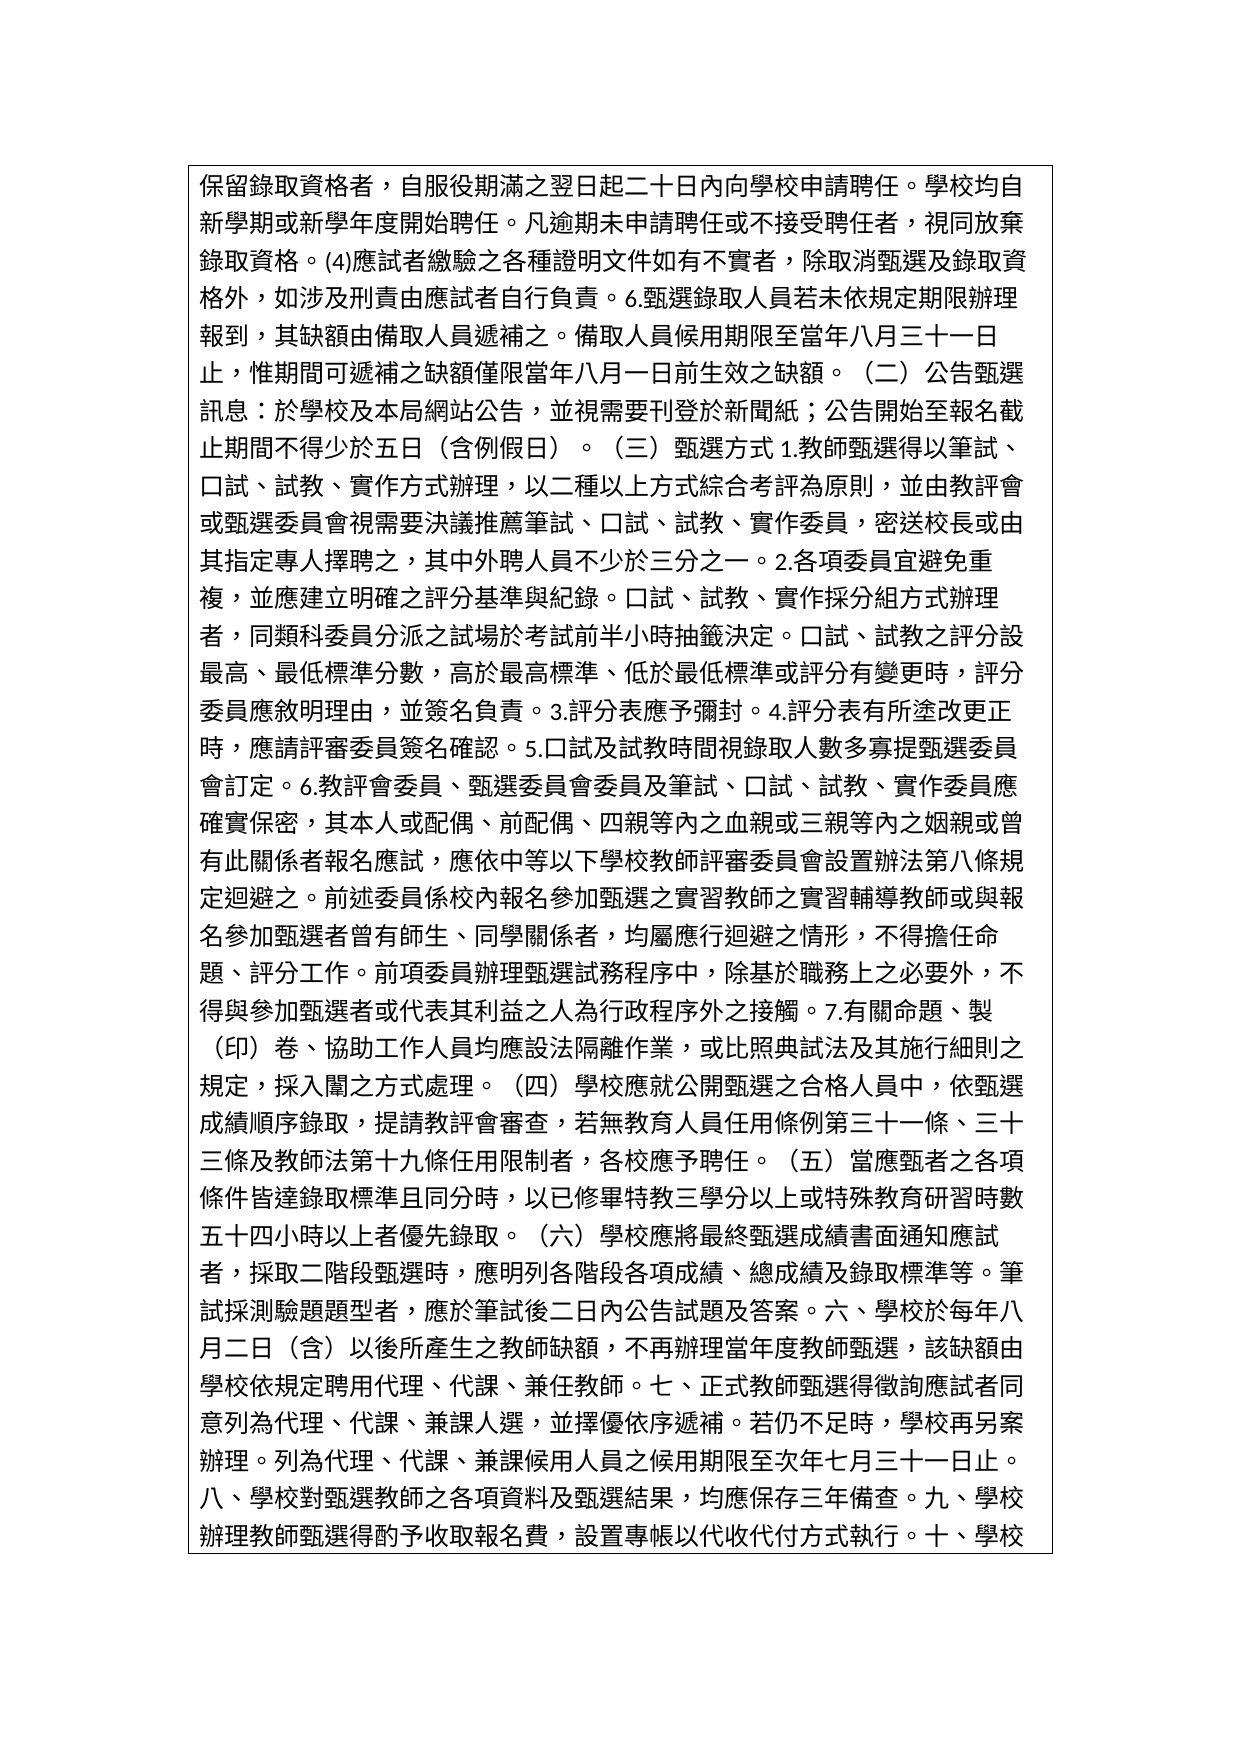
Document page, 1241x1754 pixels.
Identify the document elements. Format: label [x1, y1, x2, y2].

table_cell [189, 166, 1052, 1553]
